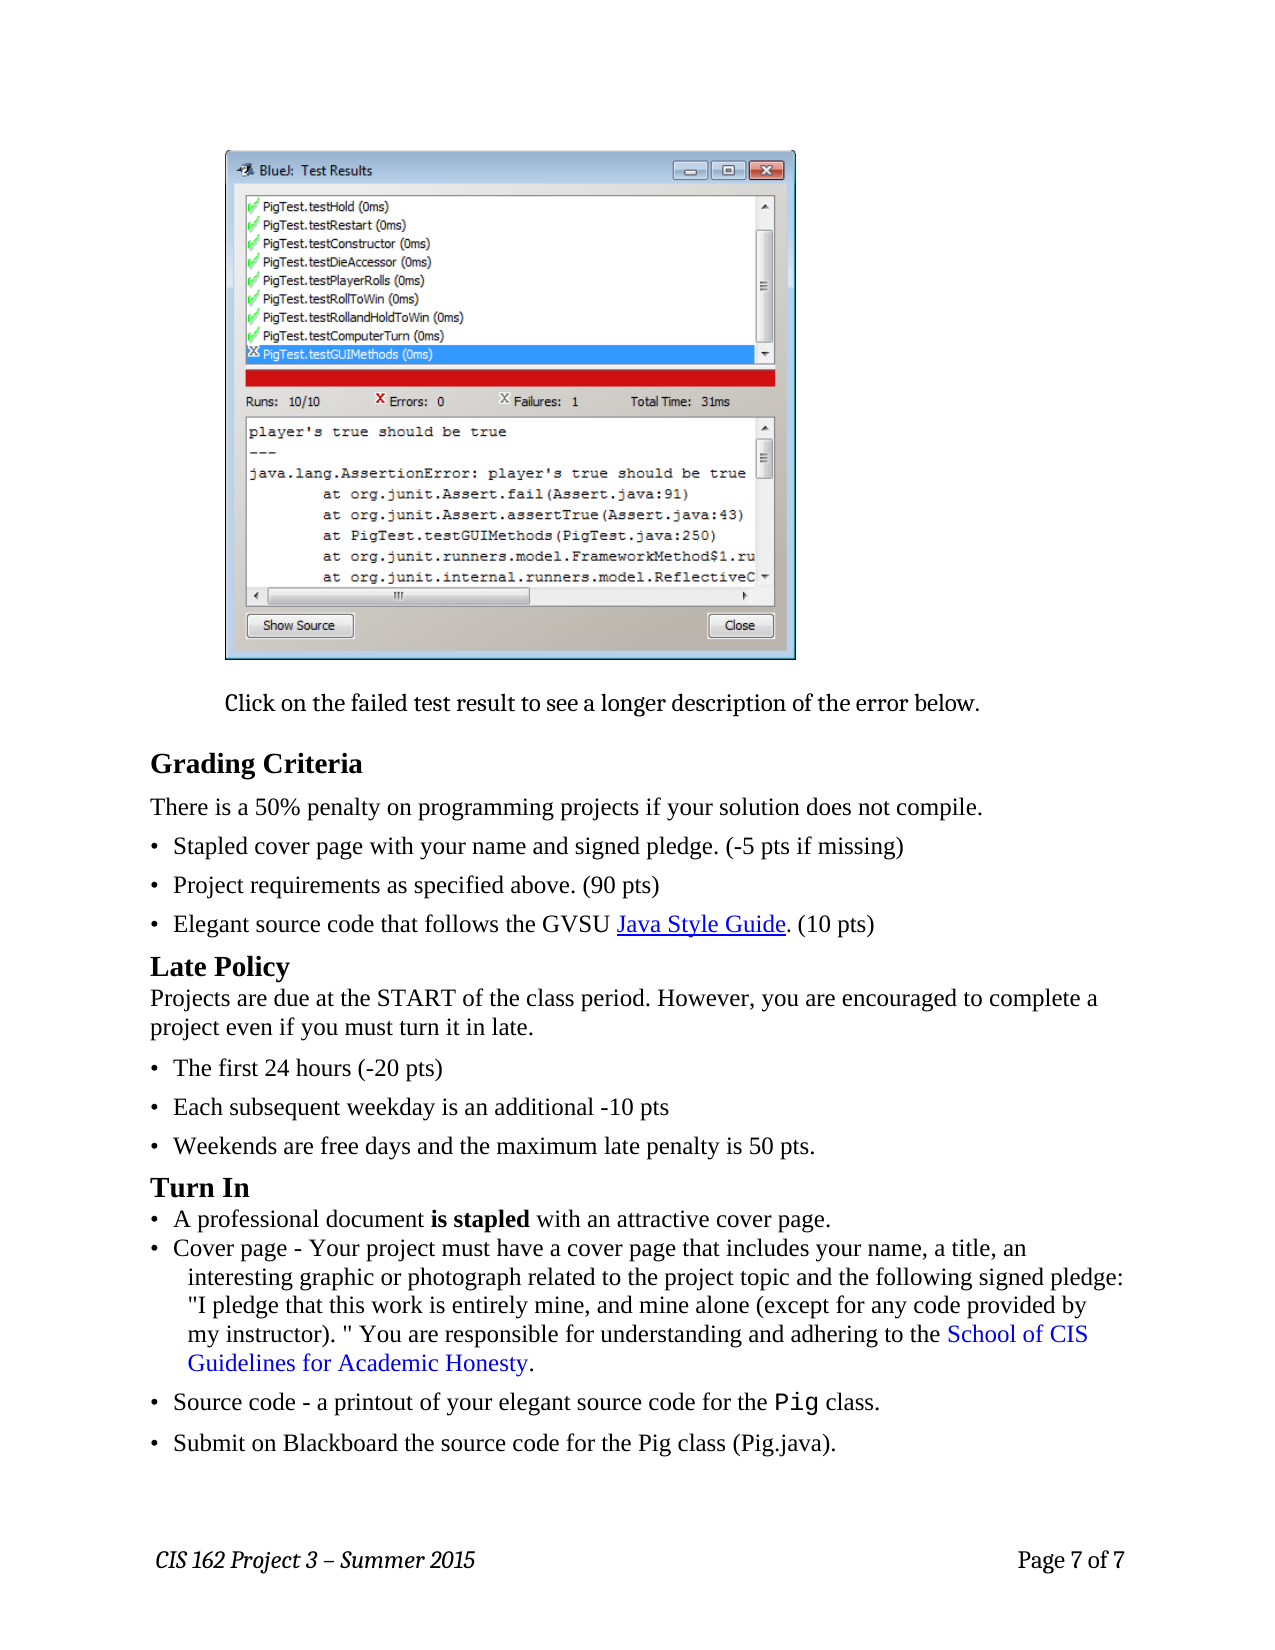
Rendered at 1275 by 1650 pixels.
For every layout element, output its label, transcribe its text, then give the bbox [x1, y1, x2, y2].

picture [225, 150, 796, 660]
list Each subsequent weekday is an additional -10 pts [150, 1092, 1125, 1121]
list Stapled cover page with your name and signed pledge. (-5 pts if missing) [150, 831, 1125, 860]
list Click on the failed test result to see a longer description of the error below. [225, 688, 1125, 717]
list The first 24 hours (-20 pts) [150, 1053, 1125, 1082]
list Cover page - Your project must have a cover page that includes your name, a title, an interesting graphic or photograph related to the project topic and the following signed pledge: "I pledge that this work is entirely mine, and mine alone (except for any code provided by my instructor). " You are responsible for understanding and adhering to the School of CIS Guidelines for Academic Honesty. [150, 1233, 1125, 1377]
text Projects are due at the START of the class period. However, you are encouraged to complete a project even if you must turn it in late. [150, 983, 1125, 1041]
list Submit on Blackboard the source code for the Pig class (Pig.java). [150, 1428, 1125, 1457]
text Late Policy [150, 949, 1125, 983]
list Source code - a printout of your elegant source code for the Pig class. [150, 1387, 1125, 1418]
list Project requirements as specified above. (90 pts) [150, 870, 1125, 899]
list A professional document is stapled with an attractive cover page. [150, 1204, 1125, 1233]
list Weekends are free days and the maximum late penalty is 50 pts. [150, 1131, 1125, 1160]
text Grading Criteria [150, 746, 1125, 779]
text Turn In [150, 1171, 1125, 1204]
list Elegant source code that follows the GVSU Java Style Guide. (10 pts) [150, 909, 1125, 939]
text There is a 50% penalty on programming projects if your solution does not compile. [150, 792, 1125, 821]
